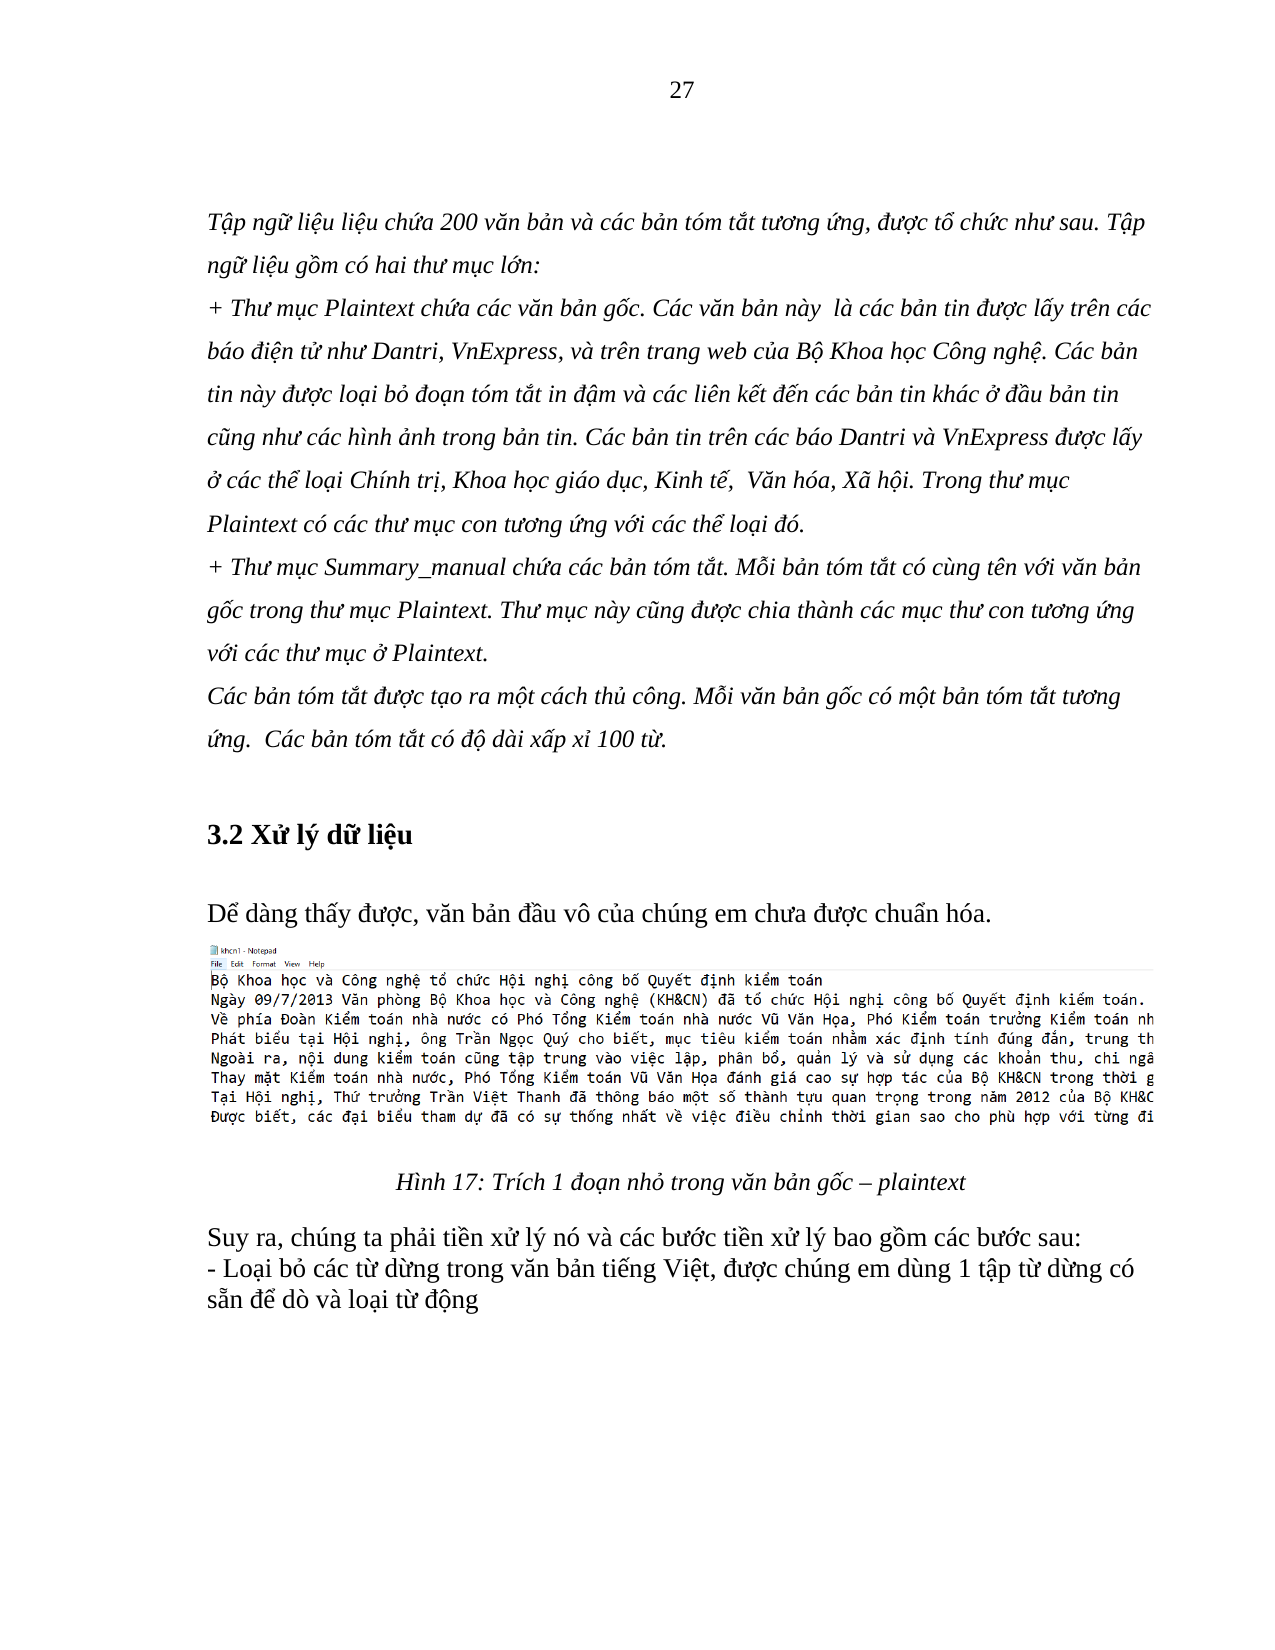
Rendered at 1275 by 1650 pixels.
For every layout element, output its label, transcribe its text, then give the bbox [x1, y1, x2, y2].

picture [210, 943, 1154, 1151]
text Suy ra, chúng ta phải tiền xử lý nó và các bước tiền xử lý bao gồm các bước sau: [207, 1221, 1157, 1252]
subtitle 3.2 Xử lý dữ liệu [207, 817, 1157, 851]
text - Loại bỏ các từ dừng trong văn bản tiếng Việt, được chúng em dùng 1 tập từ dừng có sẵn để dò và loại từ động [207, 1252, 1157, 1314]
text Dể dàng thấy được, văn bản đầu vô của chúng em chưa được chuẩn hóa. [207, 897, 1157, 928]
text + Thư mục Plaintext chứa các văn bản gốc. Các văn bản này là các bản tin được lấy trên các báo điện tử như Dantri, VnExpress, và trên trang web của Bộ Khoa học Công nghệ. Các bản tin này được loại bỏ đoạn tóm tắt in đậm và các liên kết đến các bản tin khác ở đầu bản tin cũng như các hình ảnh trong bản tin. Các bản tin trên các báo Dantri và VnExpress được lấy ở các thể loại Chính trị, Khoa học giáo dục, Kinh tế, Văn hóa, Xã hội. Trong thư mục Plaintext có các thư mục con tương ứng với các thể loại đó. [207, 293, 1157, 537]
text + Thư mục Summary_manual chứa các bản tóm tắt. Mỗi bản tóm tắt có cùng tên với văn bản gốc trong thư mục Plaintext. Thư mục này cũng được chia thành các mục thư con tương ứng với các thư mục ở Plaintext. [207, 552, 1157, 667]
text Các bản tóm tắt được tạo ra một cách thủ công. Mỗi văn bản gốc có một bản tóm tắt tương ứng. Các bản tóm tắt có độ dài xấp xỉ 100 từ. [207, 681, 1157, 753]
subtitle Hình 17: Trích 1 đoạn nhỏ trong văn bản gốc – plaintext [207, 1167, 1157, 1196]
text Tập ngữ liệu liệu chứa 200 văn bản và các bản tóm tắt tương ứng, được tổ chức như sau. Tập ngữ liệu gồm có hai thư mục lớn: [207, 207, 1157, 279]
